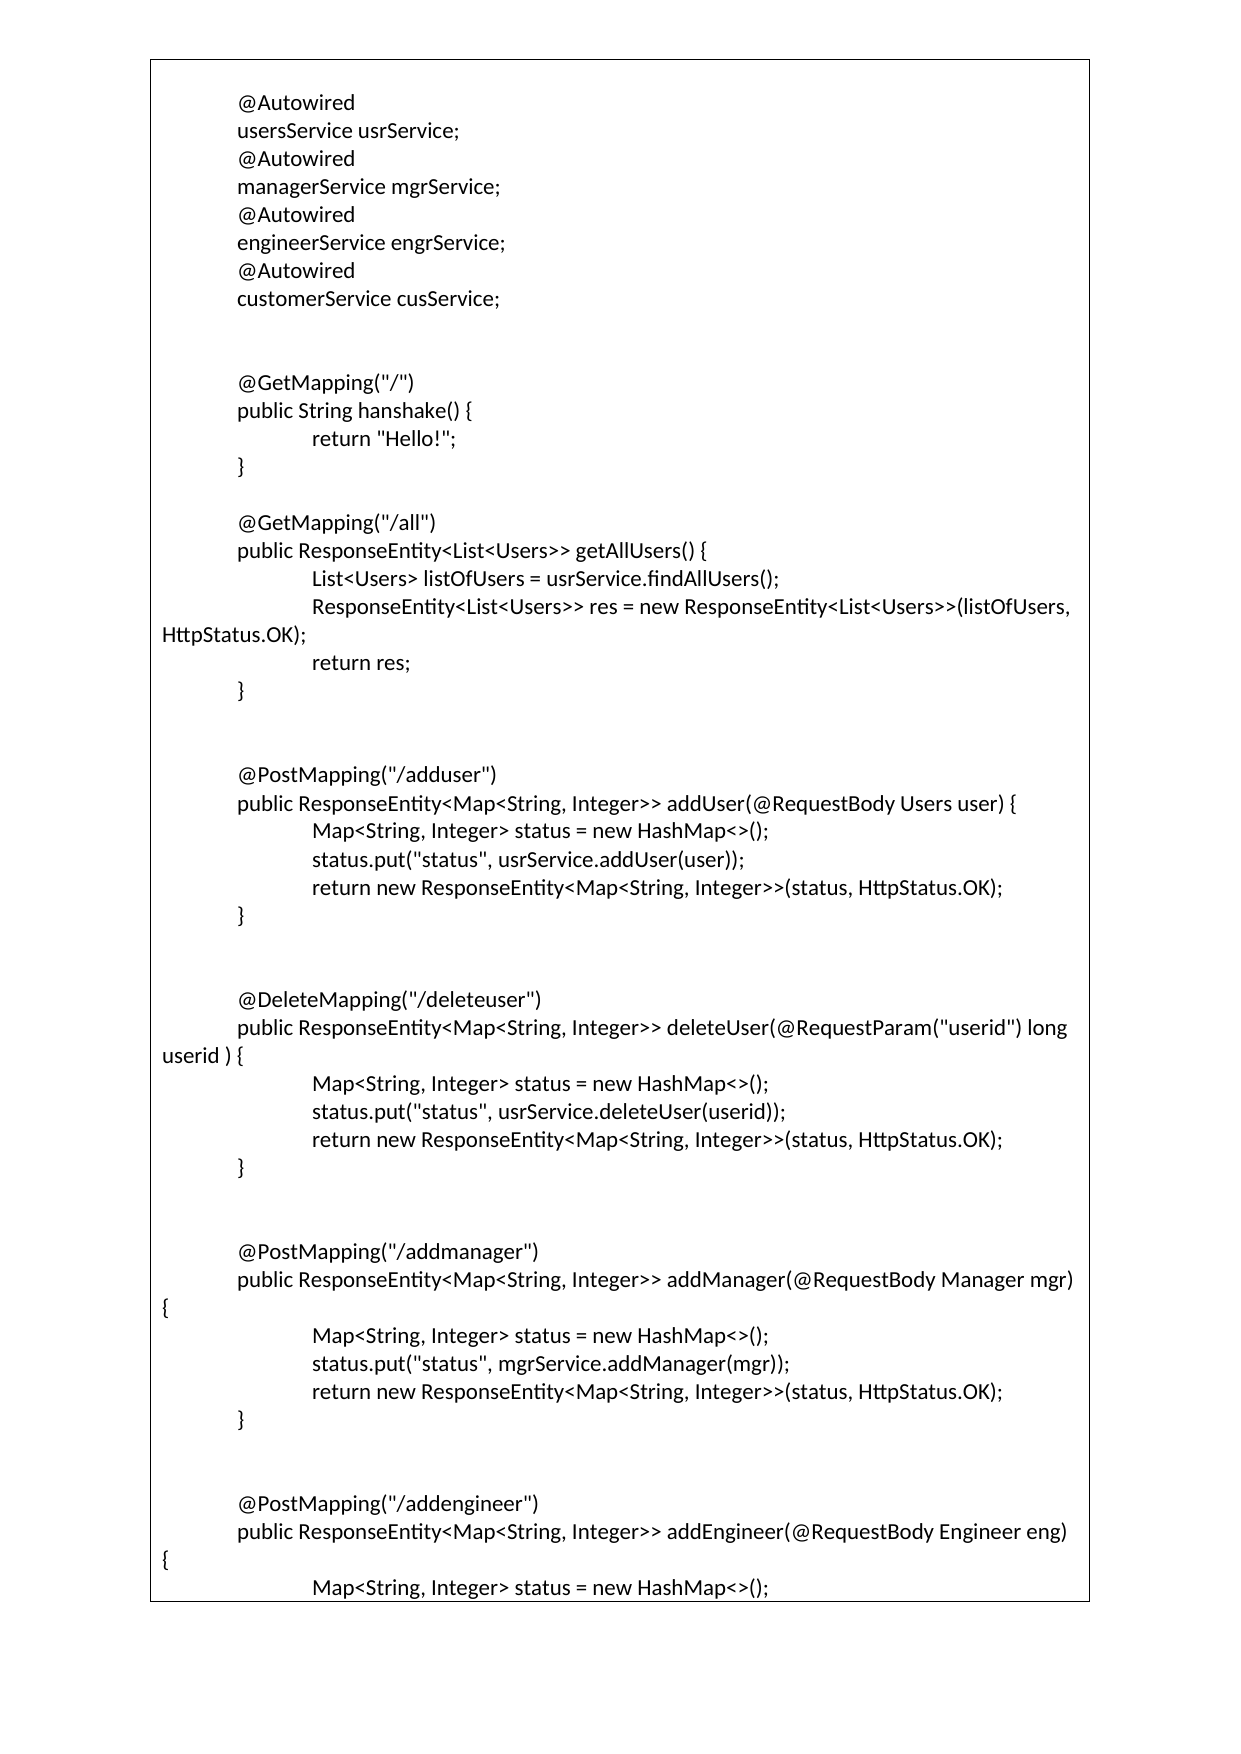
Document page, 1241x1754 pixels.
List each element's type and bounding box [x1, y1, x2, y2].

table_cell [151, 60, 1089, 1601]
